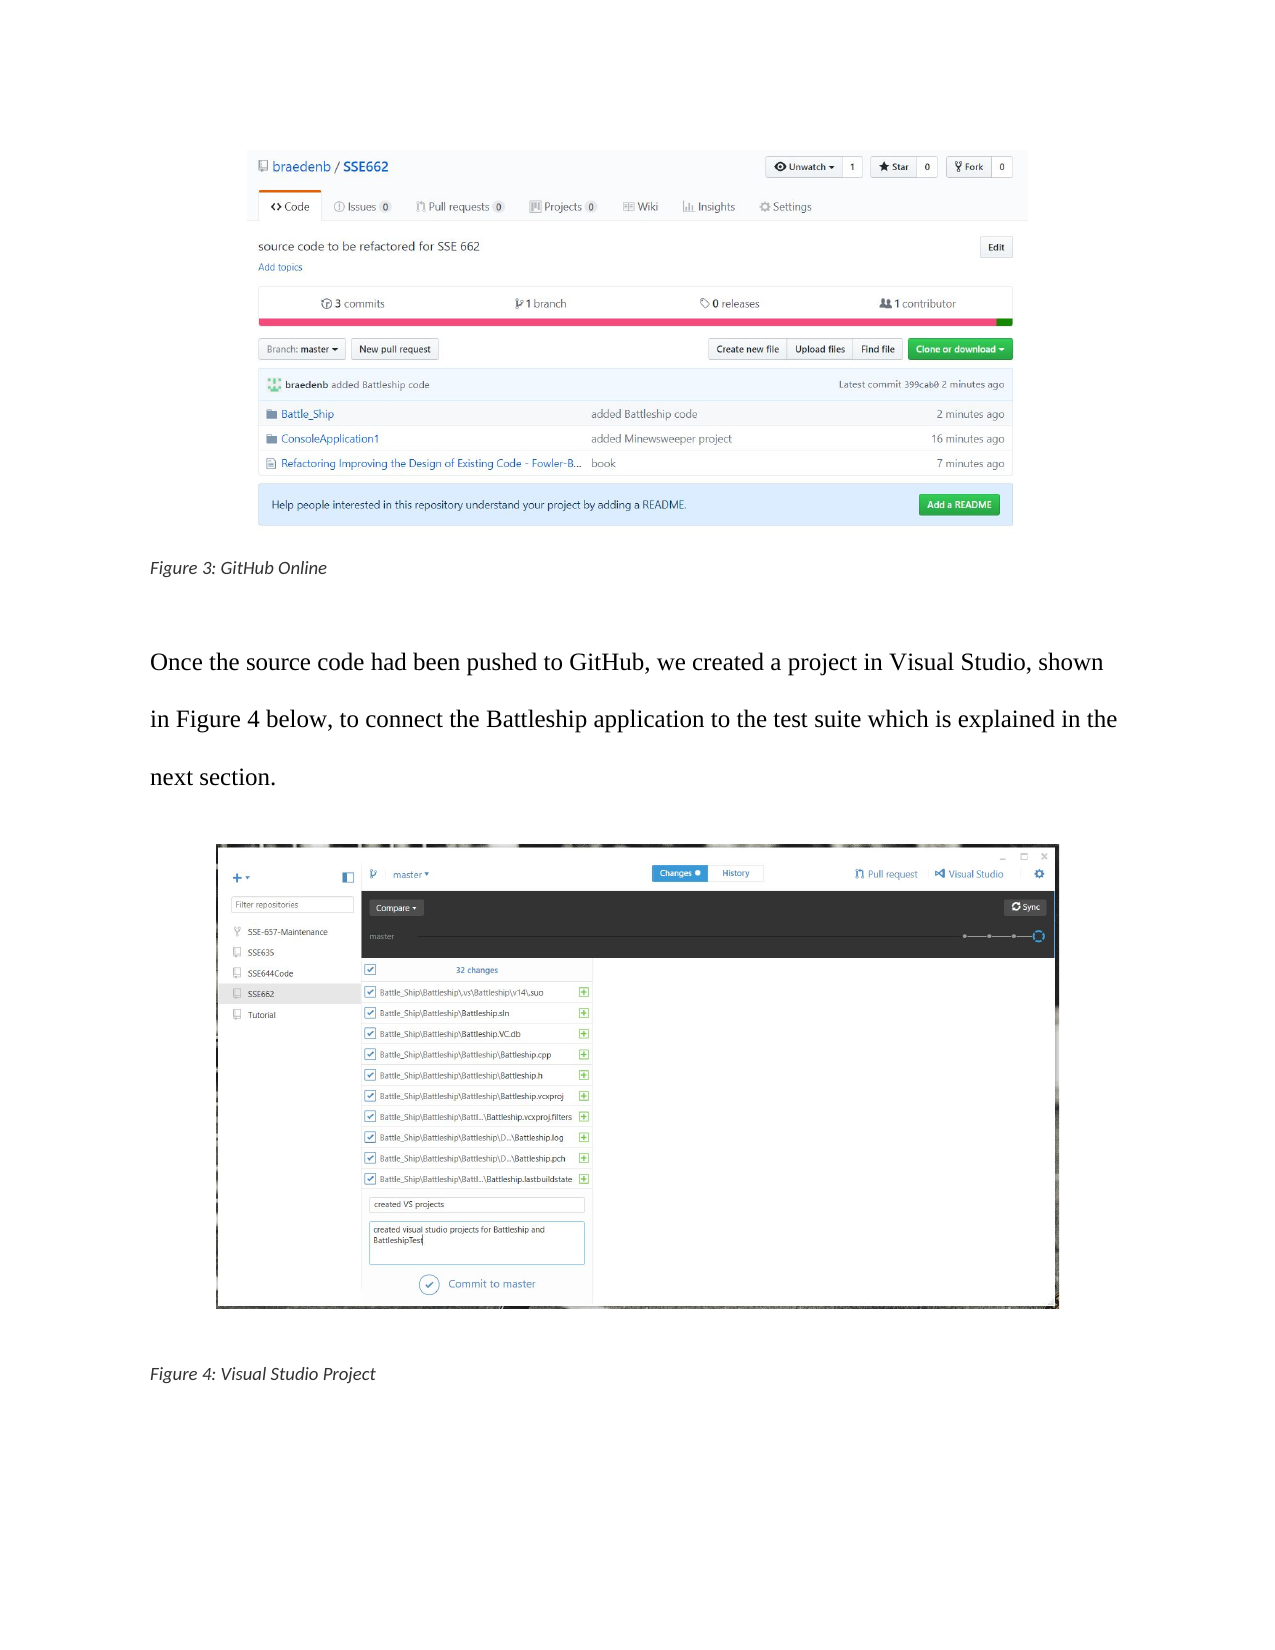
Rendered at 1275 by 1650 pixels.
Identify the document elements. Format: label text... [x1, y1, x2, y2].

picture [216, 844, 1060, 1309]
picture [246, 150, 1029, 538]
text Once the source code had been pushed to GitHub, we created a project in Visual Studio, shown in Figure 4 below, to connect the Battleship application to the test suite which is explained in the next section. [150, 647, 1125, 790]
